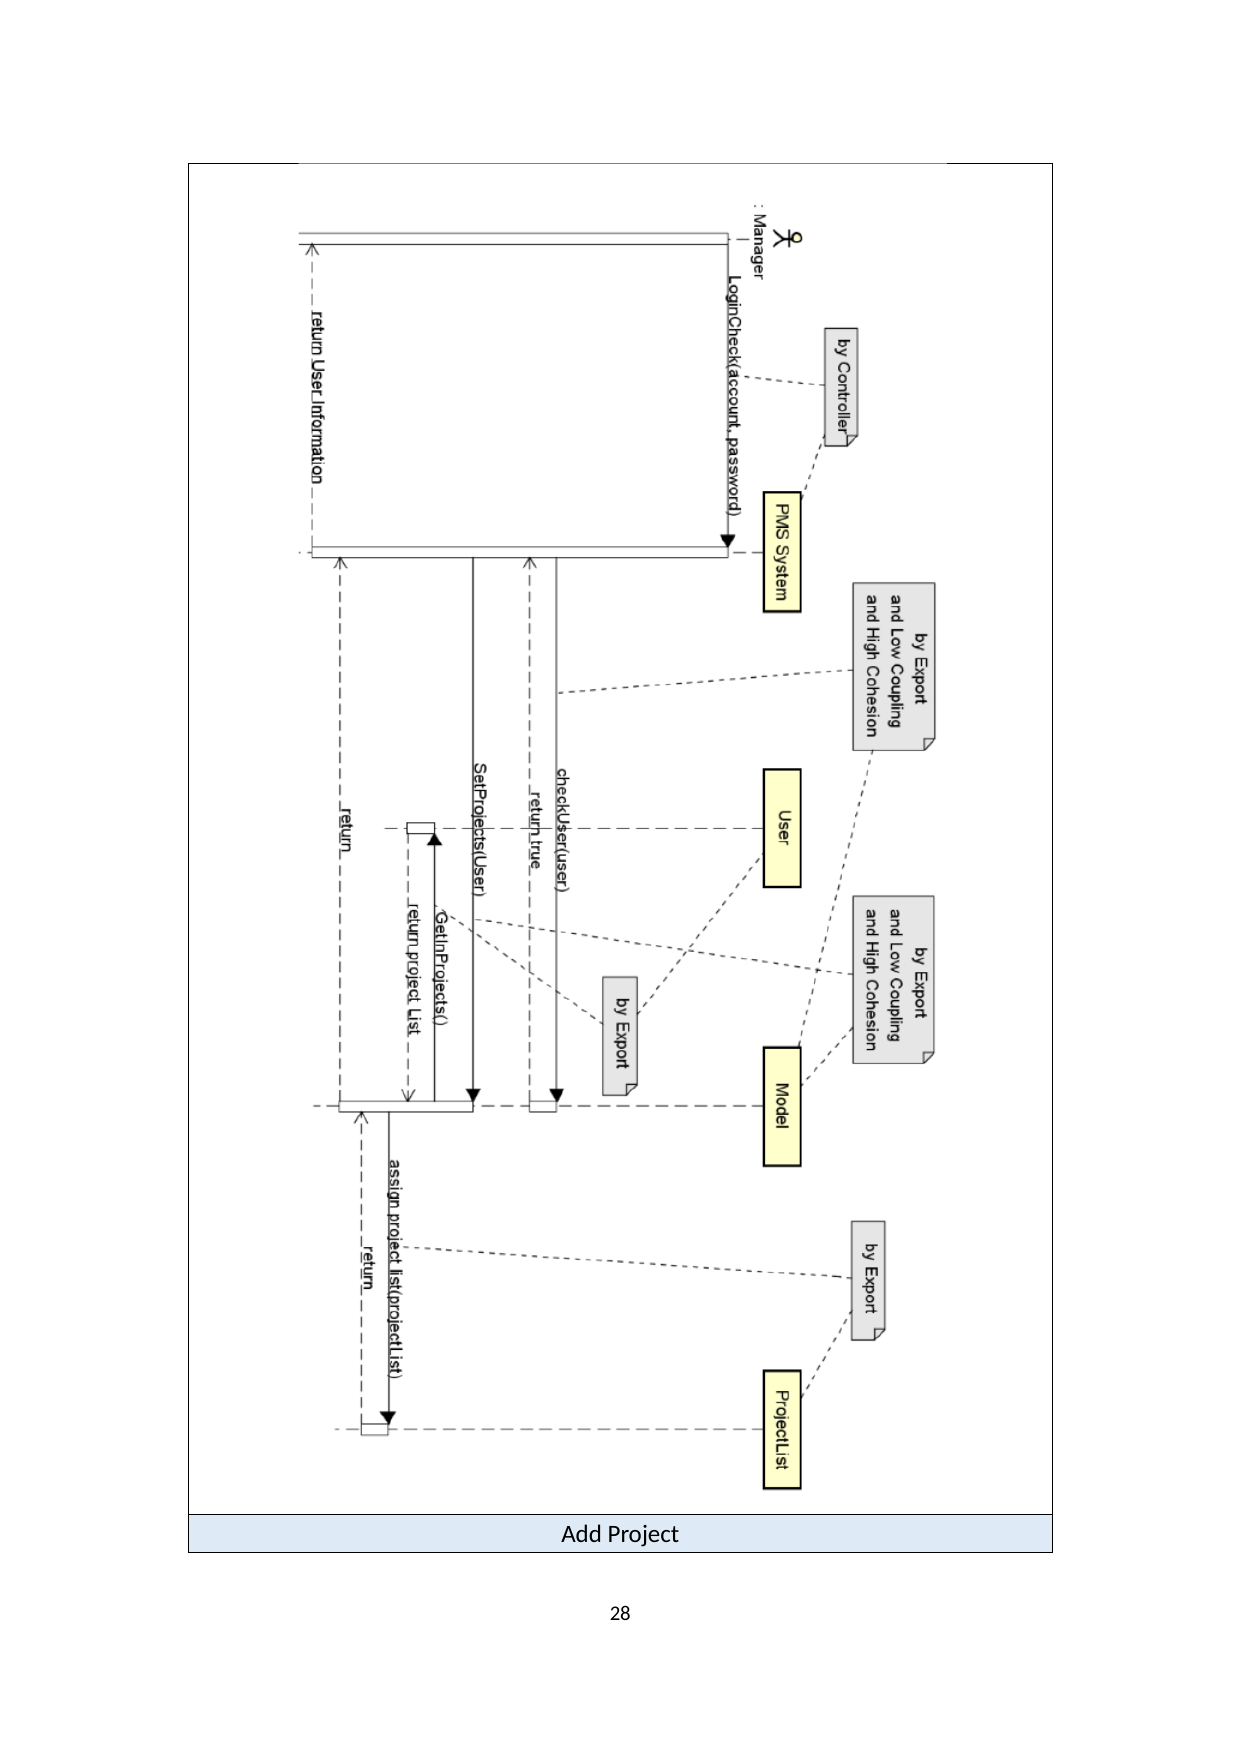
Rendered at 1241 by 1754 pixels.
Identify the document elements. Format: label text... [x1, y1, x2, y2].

picture [299, 165, 947, 1493]
table_cell [189, 164, 1052, 1513]
table_cell Add Project [189, 1515, 1052, 1552]
